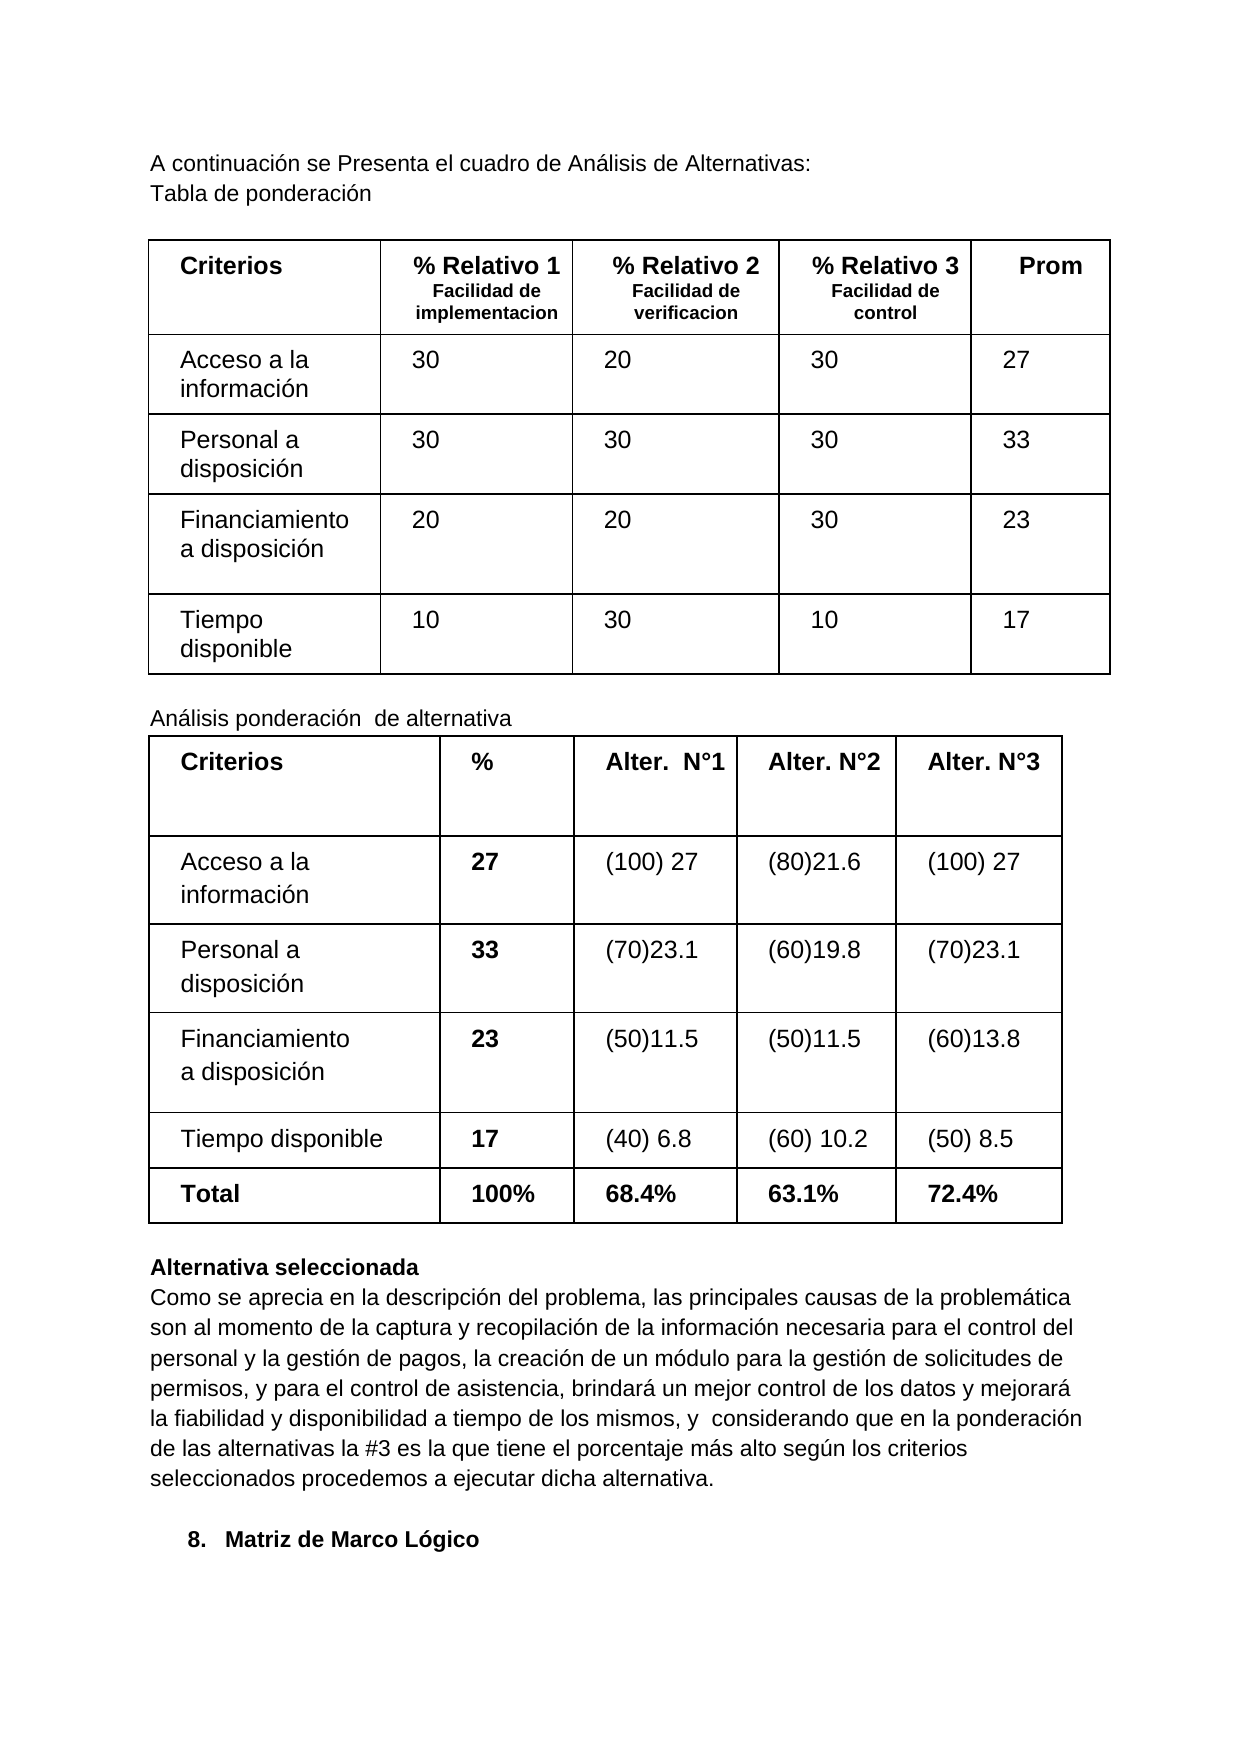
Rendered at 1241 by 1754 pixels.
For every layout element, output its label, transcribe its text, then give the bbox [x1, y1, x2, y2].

text A continuación se Presenta el cuadro de Análisis de Alternativas: [150, 150, 1090, 176]
table_header % Relativo 3 Facilidad de control [780, 241, 970, 333]
table_cell 30 [780, 335, 970, 413]
table_cell 30 [381, 415, 572, 493]
table_cell (100) 27 [897, 837, 1061, 923]
table_cell Acceso a la información [150, 837, 439, 923]
table_cell 23 [972, 495, 1109, 593]
table_cell 33 [441, 925, 573, 1012]
table_cell Tiempo disponible [150, 1113, 439, 1167]
table_cell 27 [441, 837, 573, 923]
table_header Prom [972, 241, 1109, 333]
table_cell 17 [441, 1113, 573, 1167]
table_cell 10 [381, 595, 572, 673]
table_cell 30 [381, 335, 572, 413]
table_cell (70)23.1 [897, 925, 1061, 1012]
table_cell Personal a disposición [150, 925, 439, 1012]
table_cell Personal a disposición [149, 415, 380, 493]
table_cell (50) 8.5 [897, 1113, 1061, 1167]
table_cell (80)21.6 [738, 837, 895, 923]
title Matriz de Marco Lógico [187, 1526, 1090, 1552]
table_cell 63.1% [738, 1169, 895, 1222]
table_cell 30 [573, 595, 778, 673]
table_header Criterios [150, 737, 439, 835]
table_cell 27 [972, 335, 1109, 413]
subtitle Alternativa seleccionada [150, 1254, 1090, 1280]
table_header Criterios [149, 241, 380, 333]
table_cell 20 [573, 495, 778, 593]
table_header Alter. N°1 [575, 737, 736, 835]
table_cell Tiempo disponible [149, 595, 380, 673]
table_cell 10 [780, 595, 970, 673]
table_cell 30 [780, 495, 970, 593]
table_cell Acceso a la información [149, 335, 380, 413]
table_cell 33 [972, 415, 1109, 493]
table_header % Relativo 2 Facilidad de verificacion [573, 241, 778, 333]
table_cell Total [150, 1169, 439, 1222]
table_header Alter. N°3 [897, 737, 1061, 835]
table_header % [441, 737, 573, 835]
table_cell (60)19.8 [738, 925, 895, 1012]
table_cell 23 [441, 1013, 573, 1112]
table_header Alter. N°2 [738, 737, 895, 835]
table_cell (60) 10.2 [738, 1113, 895, 1167]
table_cell (100) 27 [575, 837, 736, 923]
table_cell 68.4% [575, 1169, 736, 1222]
table_cell (40) 6.8 [575, 1113, 736, 1167]
table_cell 100% [441, 1169, 573, 1222]
text Como se aprecia en la descripción del problema, las principales causas de la problemática son al momento de la captura y recopilación de la información necesaria para el control del personal y la gestión de pagos, la creación de un módulo para la gestión de solicitudes de permisos, y para el control de asistencia, brindará un mejor control de los datos y mejorará la fiabilidad y disponibilidad a tiempo de los mismos, y considerando que en la ponderación de las alternativas la #3 es la que tiene el porcentaje más alto según los criterios seleccionados procedemos a ejecutar dicha alternativa. [150, 1284, 1090, 1492]
table_cell (50)11.5 [575, 1013, 736, 1112]
table_cell 72.4% [897, 1169, 1061, 1222]
table_header % Relativo 1 Facilidad de implementacion [381, 241, 572, 333]
table_cell (60)13.8 [897, 1013, 1061, 1112]
text Tabla de ponderación [150, 180, 1090, 207]
text Análisis ponderación de alternativa [150, 705, 1090, 731]
table_cell 17 [972, 595, 1109, 673]
table_cell (70)23.1 [575, 925, 736, 1012]
table_cell Financiamiento a disposición [150, 1013, 439, 1112]
table_cell (50)11.5 [738, 1013, 895, 1112]
table_cell 20 [573, 335, 778, 413]
table_cell 20 [381, 495, 572, 593]
table_cell Financiamiento a disposición [149, 495, 380, 593]
table_cell 30 [780, 415, 970, 493]
table_cell 30 [573, 415, 778, 493]
